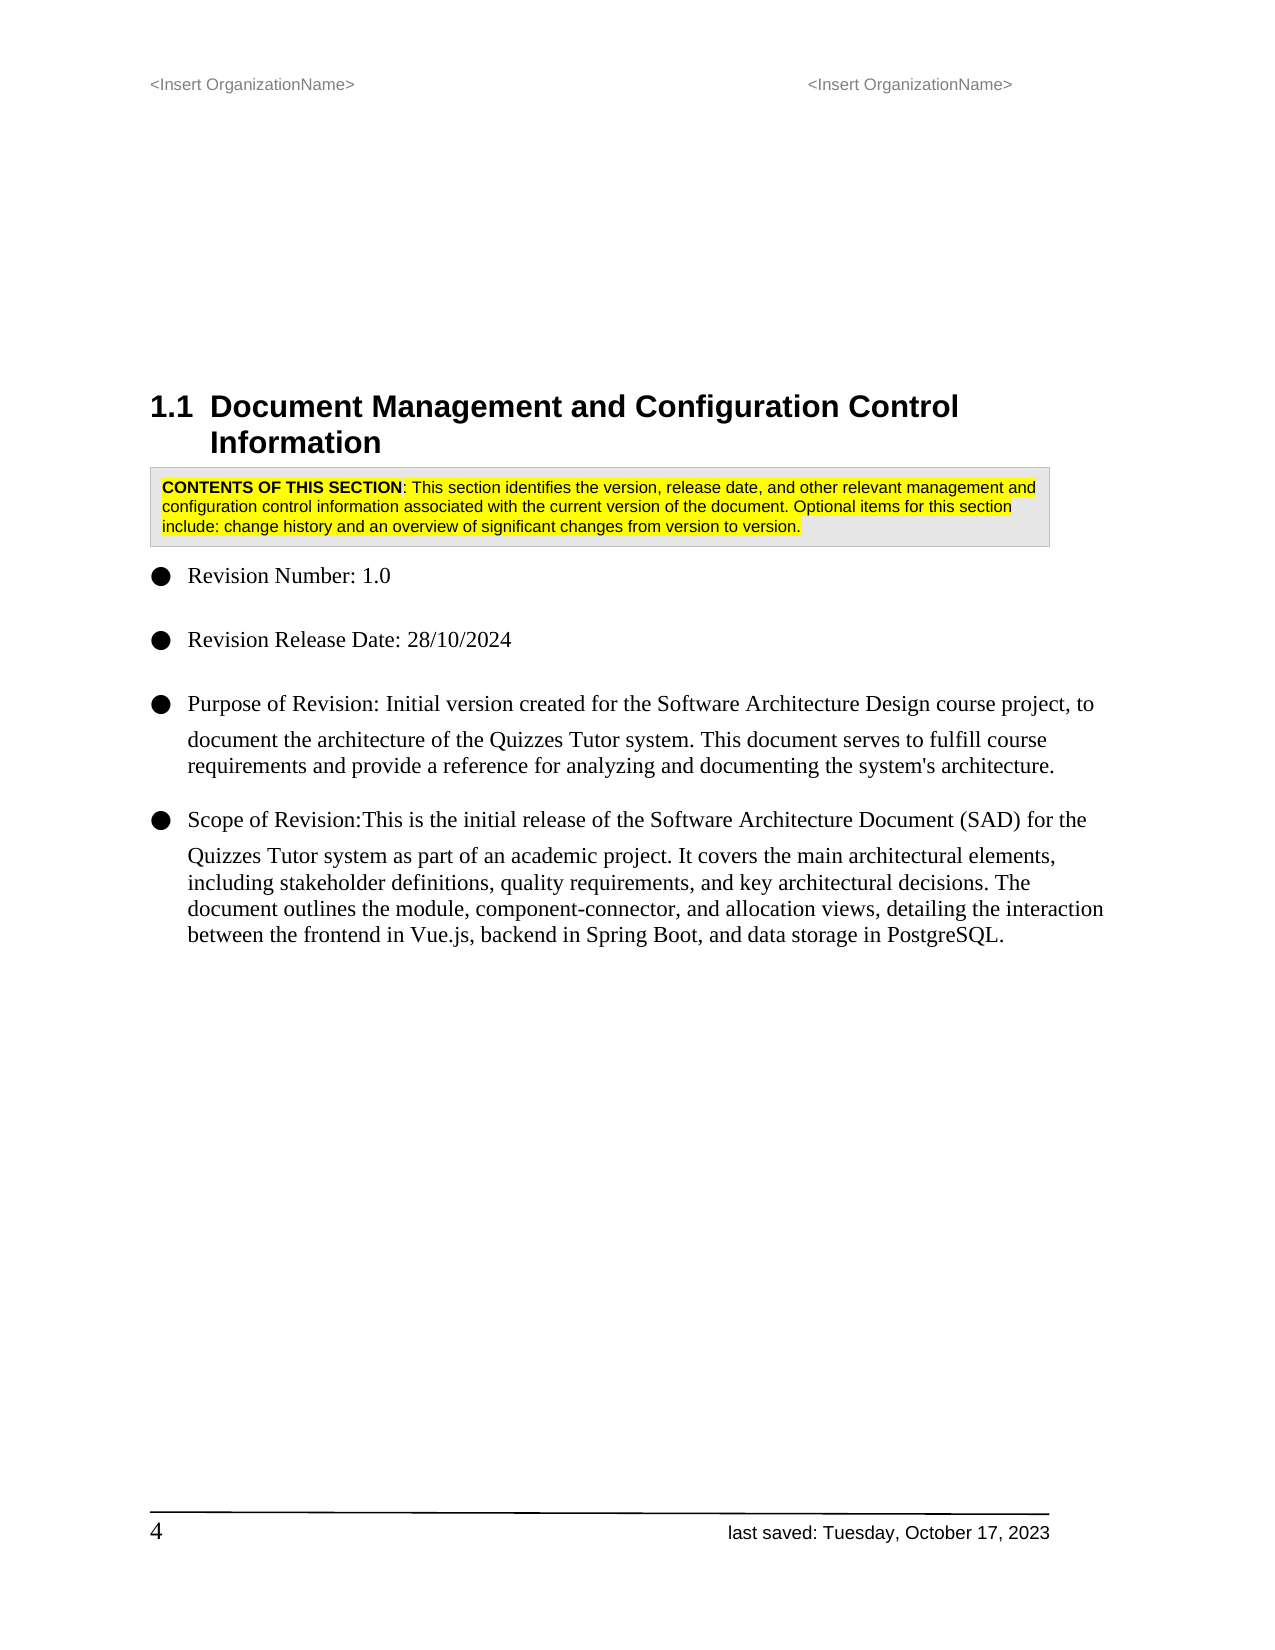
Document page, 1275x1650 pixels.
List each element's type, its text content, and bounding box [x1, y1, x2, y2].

list Scope of Revision:This is the initial release of the Software Architecture Document (SAD) for the Quizzes Tutor system as part of an academic project. It covers the main architectural elements, including stakeholder definitions, quality requirements, and key architectural decisions. The document outlines the module, component-connector, and allocation views, detailing the interaction between the frontend in Vue.js, backend in Spring Boot, and data storage in PostgreSQL. [150, 791, 1125, 948]
subtitle Document Management and Configuration Control Information [150, 388, 1125, 460]
list Purpose of Revision: Initial version created for the Software Architecture Design course project, to document the architecture of the Quizzes Tutor system. This document serves to fulfill course requirements and provide a reference for analyzing and documenting the system's architecture. [150, 674, 1125, 778]
table_header CONTENTS OF THIS SECTION: This section identifies the version, release date, and other relevant management and configuration control information associated with the current version of the document. Optional items for this section include: change history and an overview of significant changes from version to version. [151, 468, 1049, 546]
list Revision Release Date: 28/10/2024 [150, 611, 1125, 662]
list Revision Number: 1.0 [150, 547, 1125, 598]
